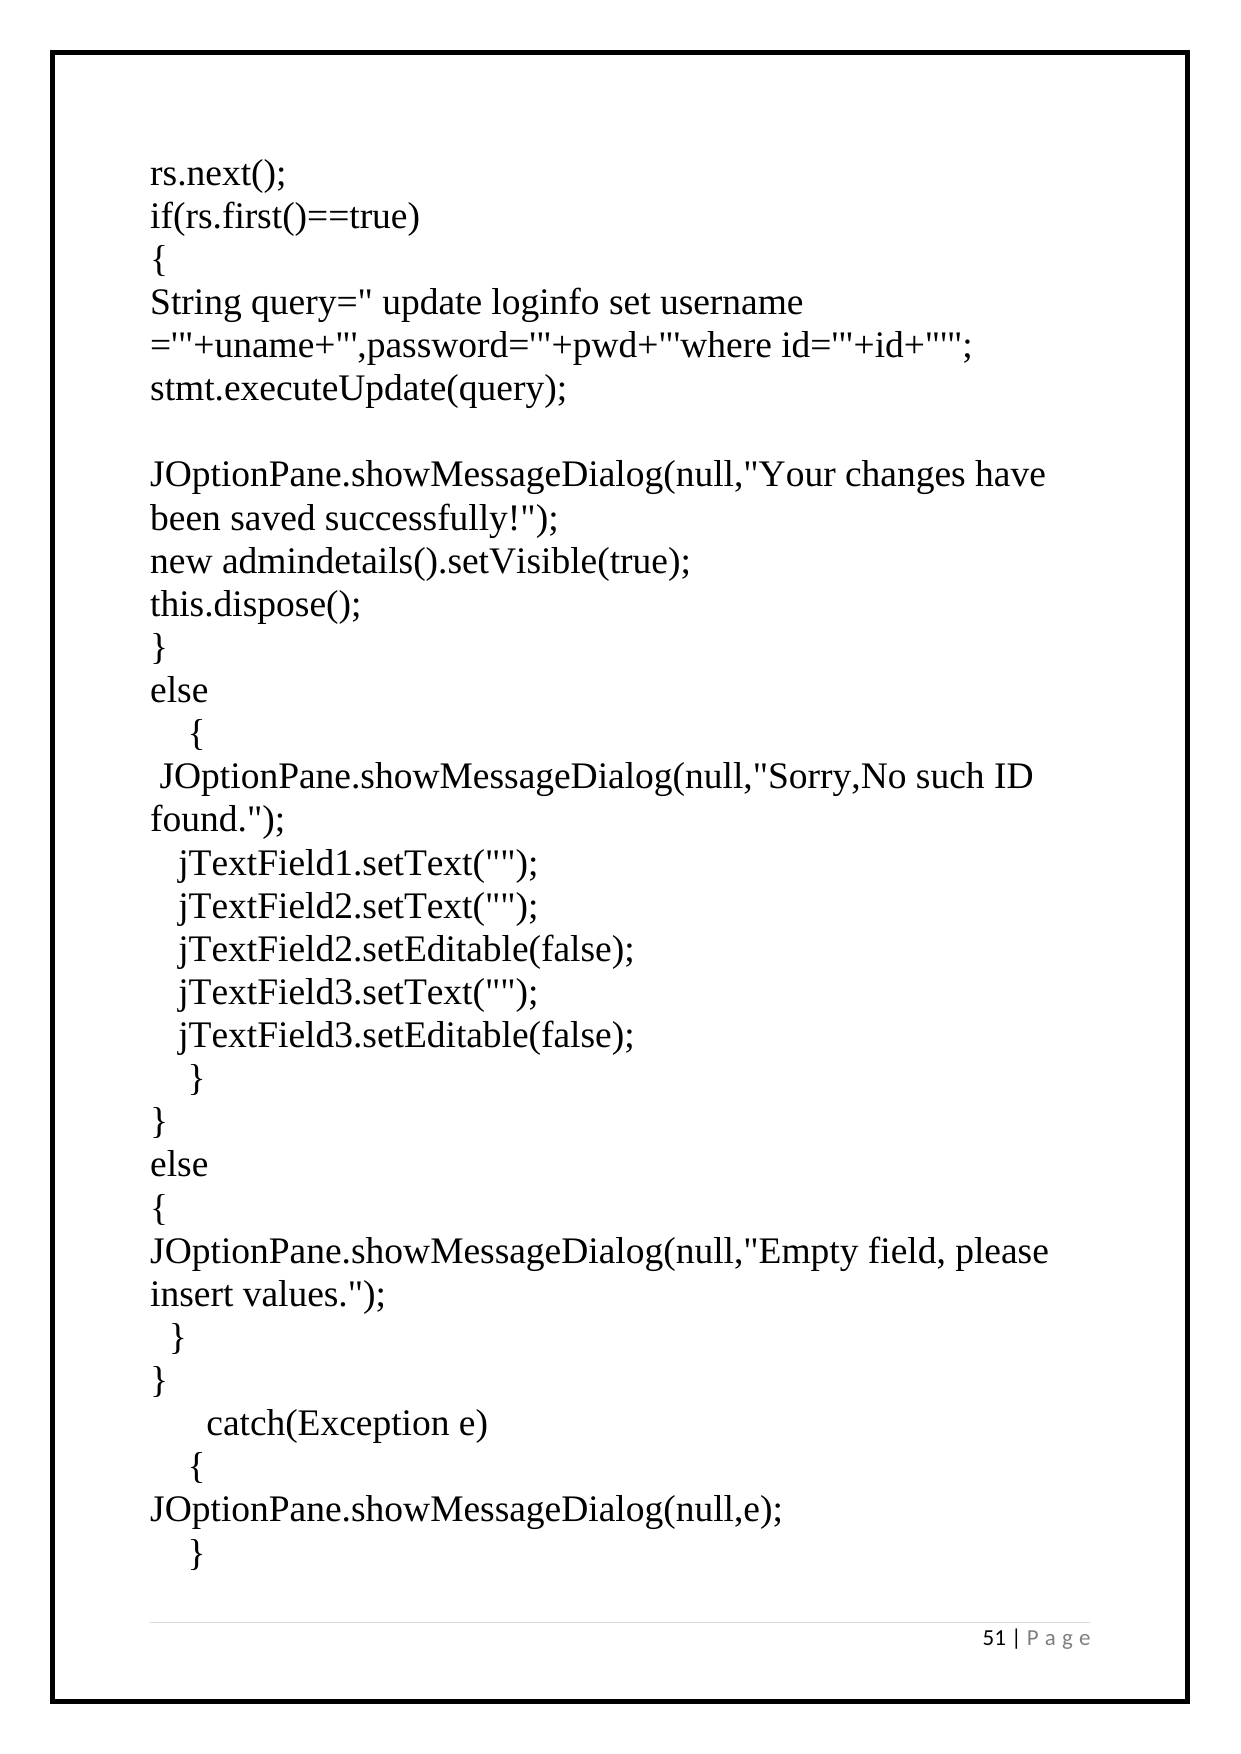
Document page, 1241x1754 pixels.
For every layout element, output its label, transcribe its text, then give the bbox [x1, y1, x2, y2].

text } [150, 1314, 1090, 1357]
text String query=" update loginfo set username ='"+uname+"',password='"+pwd+"'where id='"+id+"'"; [150, 279, 1090, 366]
text { [150, 711, 1090, 754]
text rs.next(); [150, 150, 1090, 193]
text { [150, 1185, 1090, 1228]
text JOptionPane.showMessageDialog(null,"Empty field, please insert values."); [150, 1228, 1090, 1314]
text { [150, 1444, 1090, 1487]
text this.dispose(); [150, 581, 1090, 624]
text JOptionPane.showMessageDialog(null,"Sorry,No such ID found."); [150, 754, 1090, 840]
text } [150, 1099, 1090, 1142]
text else [150, 667, 1090, 711]
text JOptionPane.showMessageDialog(null,e); [150, 1487, 1090, 1530]
text jTextField3.setEditable(false); [150, 1012, 1090, 1056]
text JOptionPane.showMessageDialog(null,"Your changes have been saved successfully!"); [150, 452, 1090, 538]
text } [150, 1357, 1090, 1401]
text } [150, 1056, 1090, 1099]
text jTextField3.setText(""); [150, 969, 1090, 1012]
text jTextField1.setText(""); [150, 840, 1090, 883]
text } [150, 1530, 1090, 1573]
text { [150, 236, 1090, 279]
text jTextField2.setEditable(false); [150, 926, 1090, 969]
text } [150, 624, 1090, 667]
text catch(Exception e) [150, 1401, 1090, 1444]
text new admindetails().setVisible(true); [150, 538, 1090, 581]
text if(rs.first()==true) [150, 193, 1090, 236]
text jTextField2.setText(""); [150, 883, 1090, 926]
text stmt.executeUpdate(query); [150, 366, 1090, 409]
text else [150, 1142, 1090, 1185]
